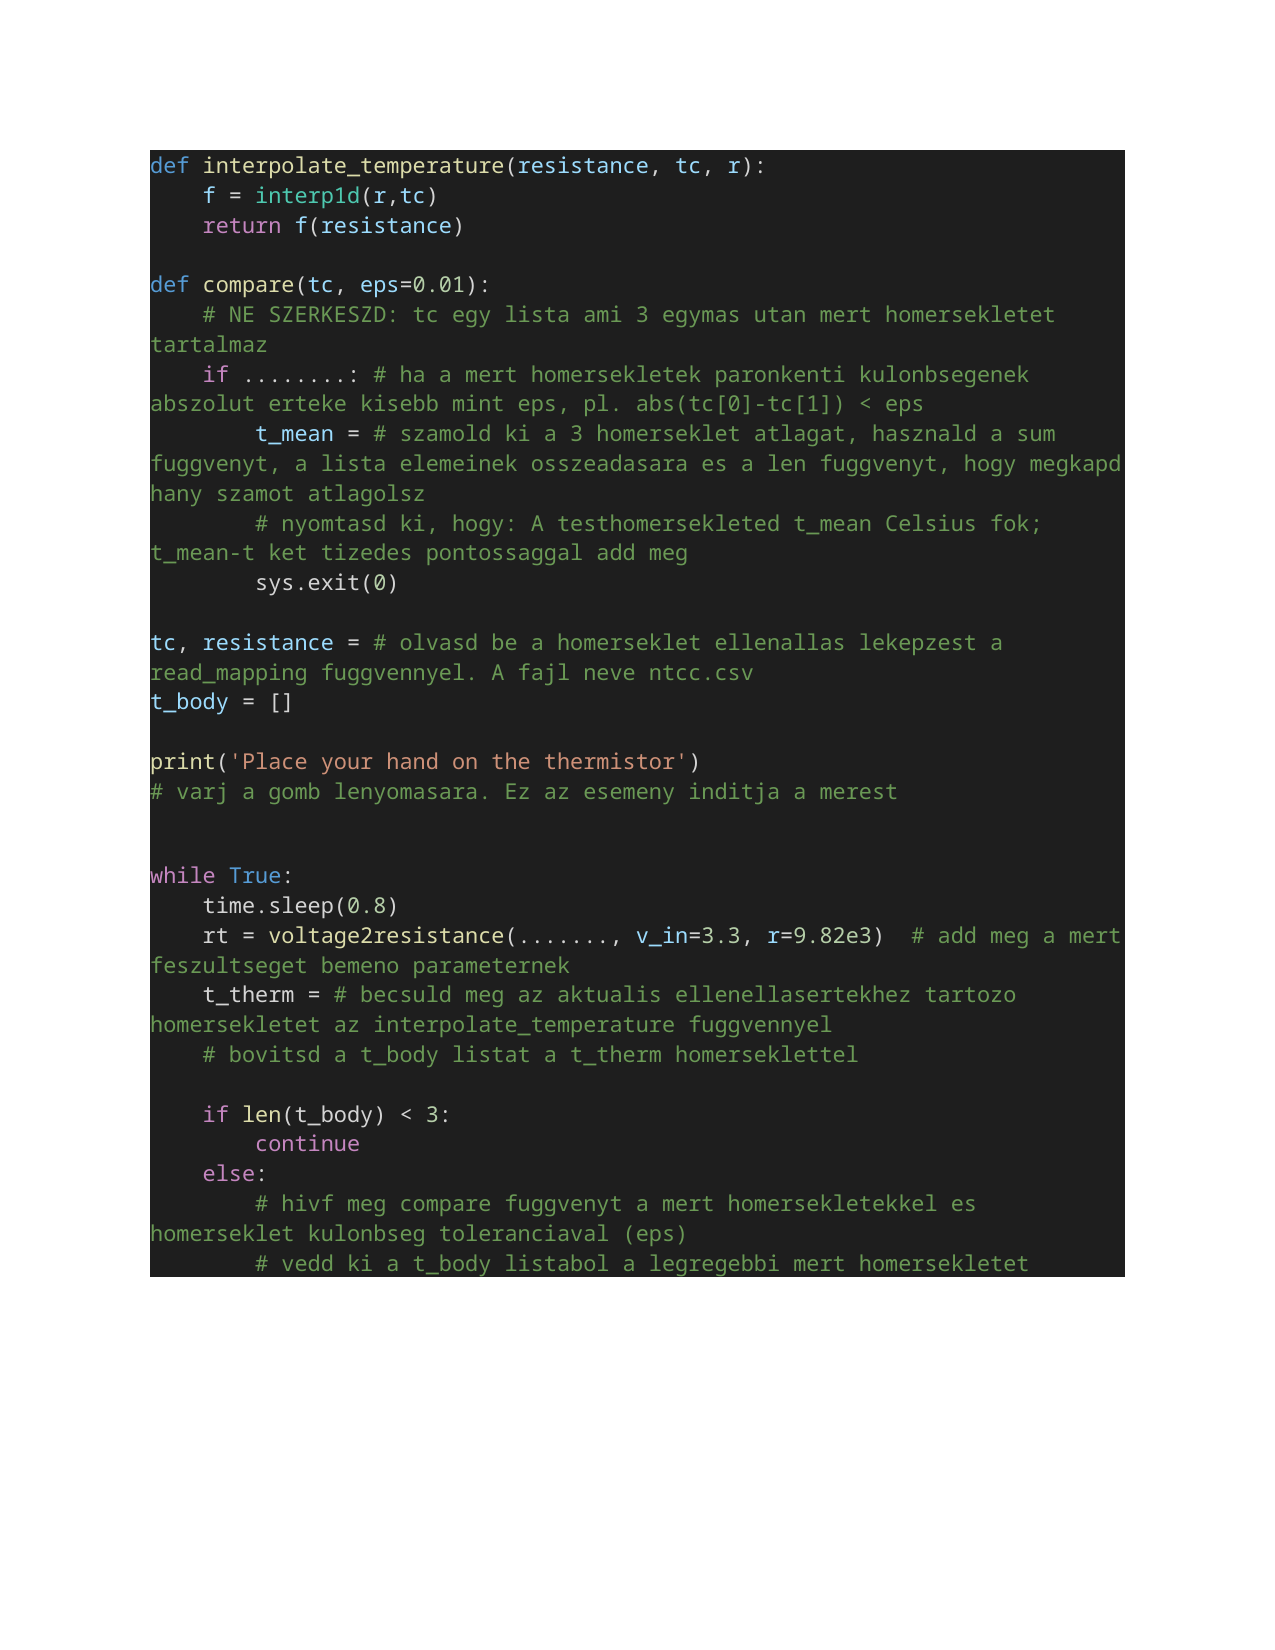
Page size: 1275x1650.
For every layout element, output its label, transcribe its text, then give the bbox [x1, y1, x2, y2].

text t_body = [] [150, 686, 1125, 716]
text def compare(tc, eps=0.01): [150, 269, 1125, 299]
text rt = voltage2resistance(......., v_in=3.3, r=9.82e3) # add meg a mert feszultseget bemeno parameternek [150, 920, 1125, 979]
text else: [150, 1158, 1125, 1188]
text def interpolate_temperature(resistance, tc, r): [150, 150, 1125, 180]
text tc, resistance = # olvasd be a homerseklet ellenallas lekepzest a read_mapping fuggvennyel. A fajl neve ntcc.csv [150, 627, 1125, 686]
text while True: [150, 860, 1125, 890]
text # vedd ki a t_body listabol a legregebbi mert homersekletet [150, 1247, 1125, 1277]
text # varj a gomb lenyomasara. Ez az esemeny inditja a merest [150, 776, 1125, 805]
text time.sleep(0.8) [150, 890, 1125, 920]
text # bovitsd a t_body listat a t_therm homerseklettel [150, 1039, 1125, 1069]
text print('Place your hand on the thermistor') [150, 746, 1125, 776]
text if ........: # ha a mert homersekletek paronkenti kulonbsegenek abszolut erteke kisebb mint eps, pl. abs(tc[0]-tc[1]) < eps [150, 358, 1125, 418]
text f = interp1d(r,tc) [150, 180, 1125, 209]
text if len(t_body) < 3: [150, 1098, 1125, 1128]
text continue [150, 1128, 1125, 1158]
text # NE SZERKESZD: tc egy lista ami 3 egymas utan mert homersekletet tartalmaz [150, 299, 1125, 358]
text sys.exit(0) [150, 567, 1125, 597]
text # nyomtasd ki, hogy: A testhomersekleted t_mean Celsius fok; t_mean-t ket tizedes pontossaggal add meg [150, 507, 1125, 567]
text t_mean = # szamold ki a 3 homerseklet atlagat, hasznald a sum fuggvenyt, a lista elemeinek osszeadasara es a len fuggvenyt, hogy megkapd hany szamot atlagolsz [150, 418, 1125, 507]
text return f(resistance) [150, 209, 1125, 239]
text # hivf meg compare fuggvenyt a mert homersekletekkel es homerseklet kulonbseg toleranciaval (eps) [150, 1188, 1125, 1247]
text t_therm = # becsuld meg az aktualis ellenellasertekhez tartozo homersekletet az interpolate_temperature fuggvennyel [150, 979, 1125, 1039]
